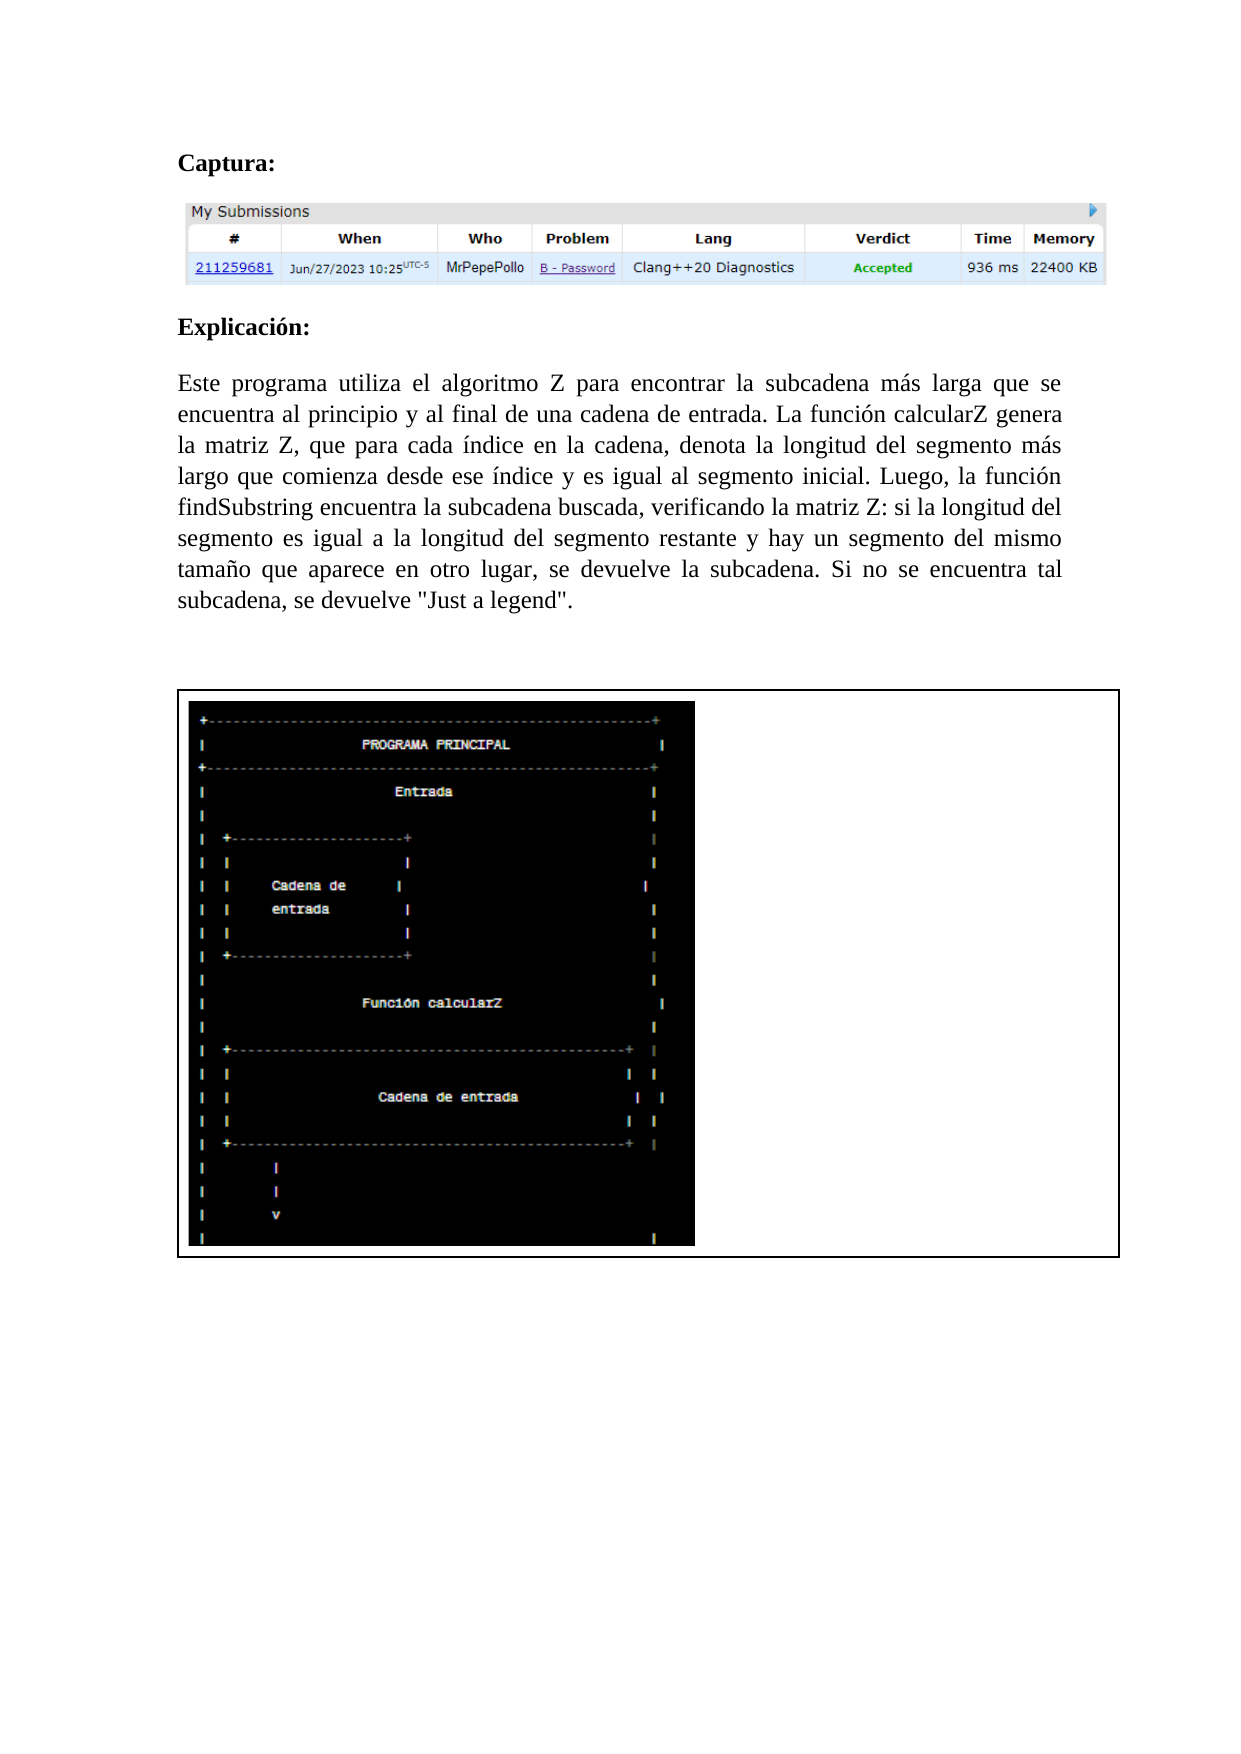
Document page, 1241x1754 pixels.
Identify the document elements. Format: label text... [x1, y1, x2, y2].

text Este programa utiliza el algoritmo Z para encontrar la subcadena más larga que se encuentra al principio y al final de una cadena de entrada. La función calcularZ genera la matriz Z, que para cada índice en la cadena, denota la longitud del segmento más largo que comienza desde ese índice y es igual al segmento inicial. Luego, la función findSubstring encuentra la subcadena buscada, verificando la matriz Z: si la longitud del segmento es igual a la longitud del segmento restante y hay un segmento del mismo tamaño que aparece en otro lugar, se devuelve la subcadena. Si no se encuentra tal subcadena, se devuelve "Just a legend". [177, 368, 1063, 614]
picture [177, 203, 1118, 285]
text Explicación: [177, 312, 1063, 341]
text Captura: [177, 148, 1063, 176]
table_header [179, 691, 1118, 1256]
picture [188, 701, 695, 1246]
